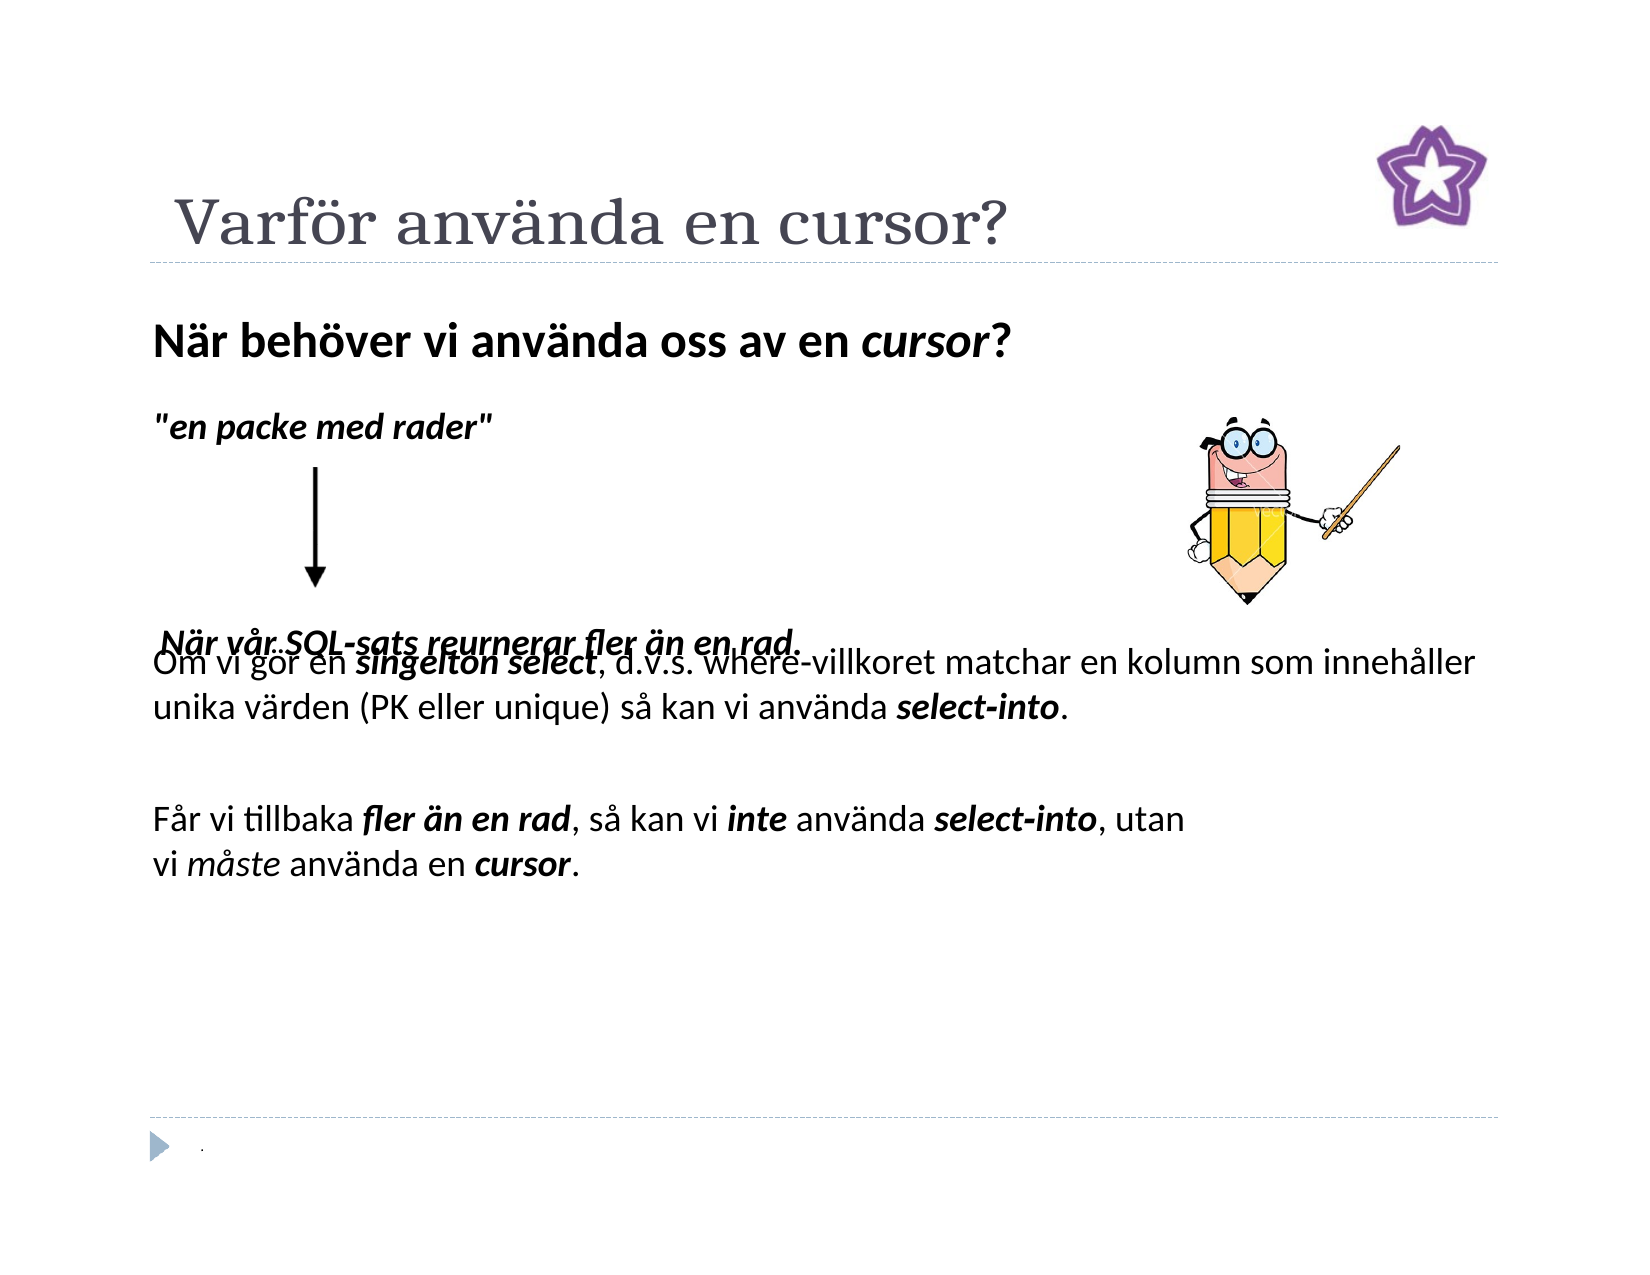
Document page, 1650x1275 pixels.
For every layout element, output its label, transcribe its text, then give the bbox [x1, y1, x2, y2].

subtitle När behöver vi använda oss av en cursor? [153, 309, 1558, 370]
text Får vi tillbaka fler än en rad, så kan vi inte använda select‐into, utan vi måste använda en cursor. [153, 796, 1202, 886]
picture [1187, 417, 1400, 605]
picture [303, 467, 327, 588]
subtitle "en packe med rader" [153, 403, 1558, 449]
subtitle Om vi gör en singelton select, d.v.s. where‐villkoret matchar en kolumn som innehåller unika värden (PK eller unique) så kan vi använda select‐into. [153, 639, 1520, 728]
picture [1375, 125, 1489, 229]
picture [149, 1130, 170, 1162]
